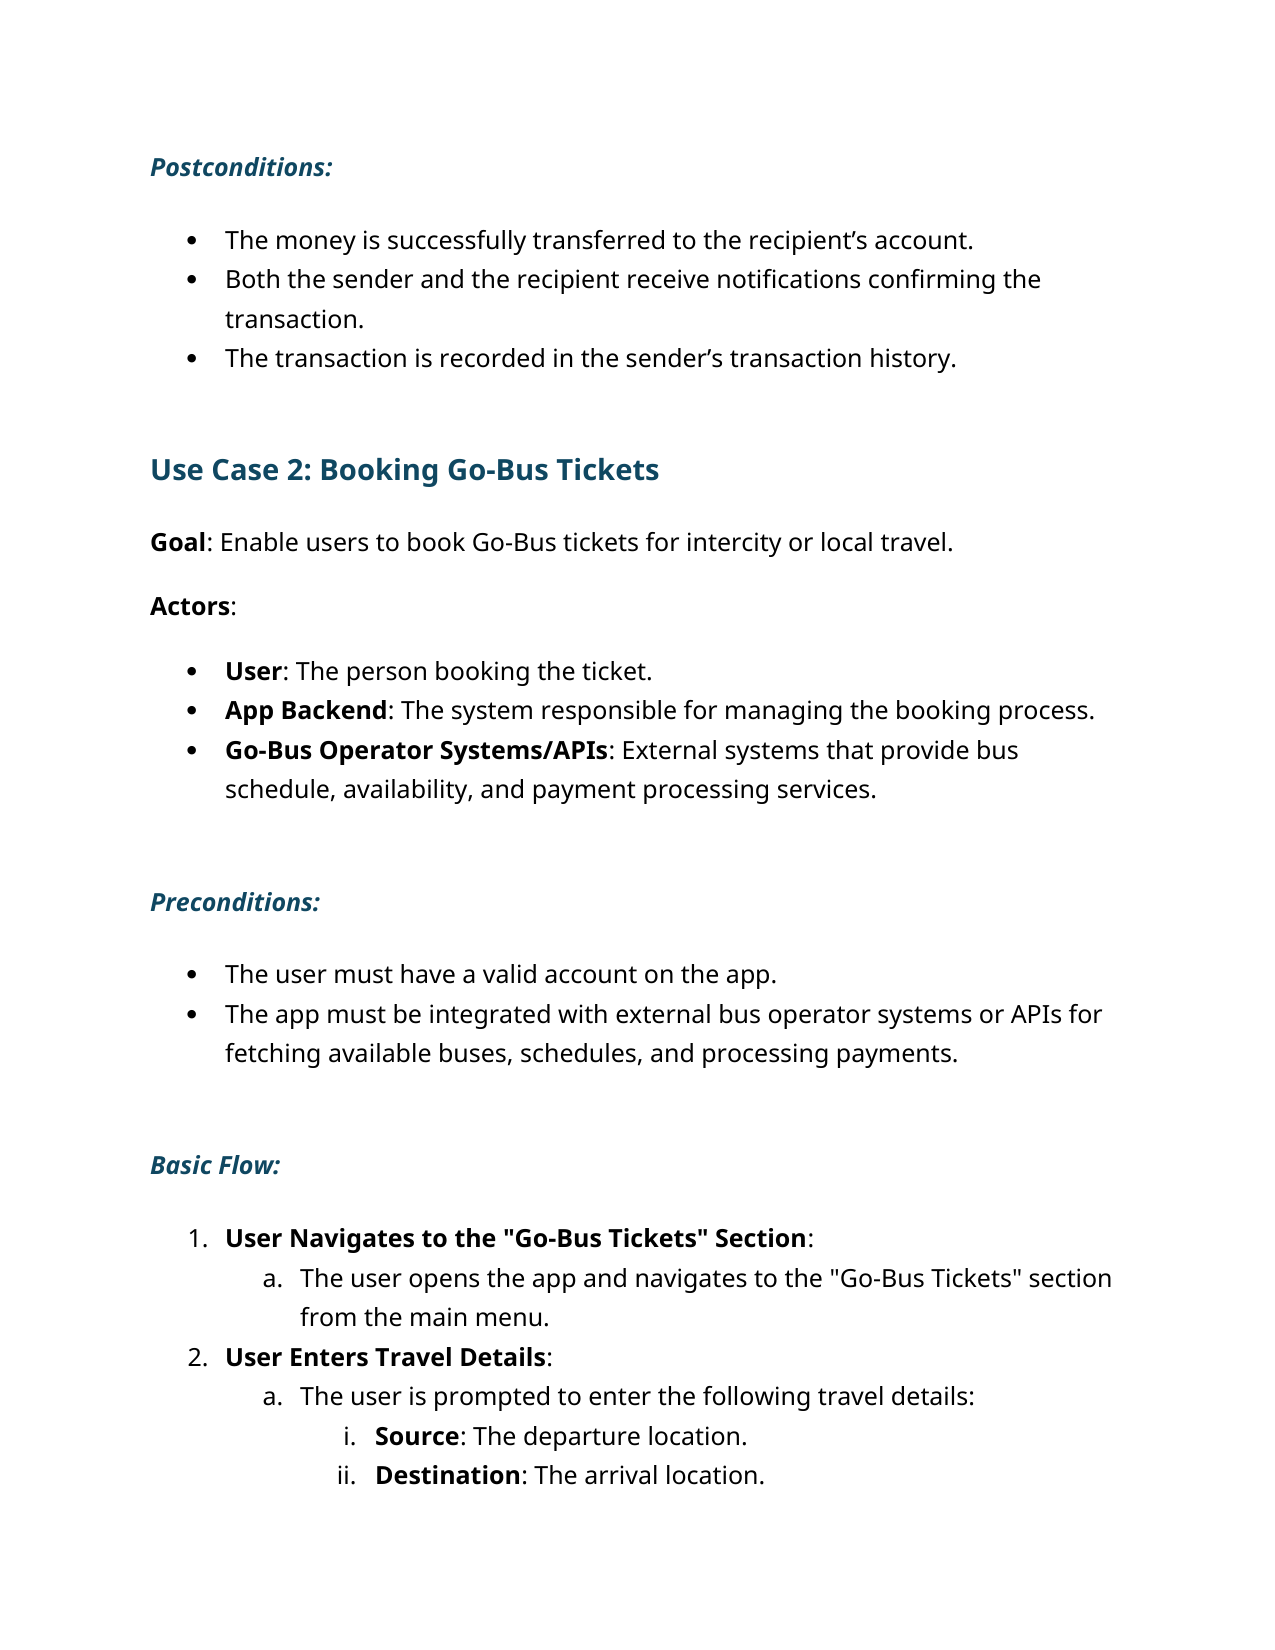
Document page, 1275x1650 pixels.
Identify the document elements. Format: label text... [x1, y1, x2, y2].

list The app must be integrated with external bus operator systems or APIs for fetching available buses, schedules, and processing payments. [187, 996, 1125, 1070]
text Goal: Enable users to book Go-Bus tickets for intercity or local travel. [150, 524, 1125, 559]
list User Navigates to the "Go-Bus Tickets" Section: [187, 1221, 1125, 1255]
subtitle Use Case 2: Booking Go-Bus Tickets [150, 449, 1125, 489]
list Go-Bus Operator Systems/APIs: External systems that provide bus schedule, availability, and payment processing services. [187, 732, 1125, 806]
list The transaction is recorded in the sender’s transaction history. [187, 341, 1125, 375]
list Source: The departure location. [356, 1418, 1125, 1452]
list User: The person booking the ticket. [187, 653, 1125, 688]
subtitle Basic Flow: [150, 1148, 1125, 1182]
subtitle Postconditions: [150, 150, 1125, 184]
list Both the sender and the recipient receive notifications confirming the transaction. [187, 262, 1125, 336]
list The user is prompted to enter the following travel details: [262, 1379, 1125, 1413]
list The user opens the app and navigates to the "Go-Bus Tickets" section from the main menu. [262, 1260, 1125, 1334]
list User Enters Travel Details: [187, 1339, 1125, 1373]
list The user must have a valid account on the app. [187, 957, 1125, 991]
list App Backend: The system responsible for managing the booking process. [187, 693, 1125, 727]
list Destination: The arrival location. [356, 1458, 1125, 1492]
subtitle Preconditions: [150, 884, 1125, 918]
text Actors: [150, 589, 1125, 623]
list The money is successfully transferred to the recipient’s account. [187, 223, 1125, 257]
